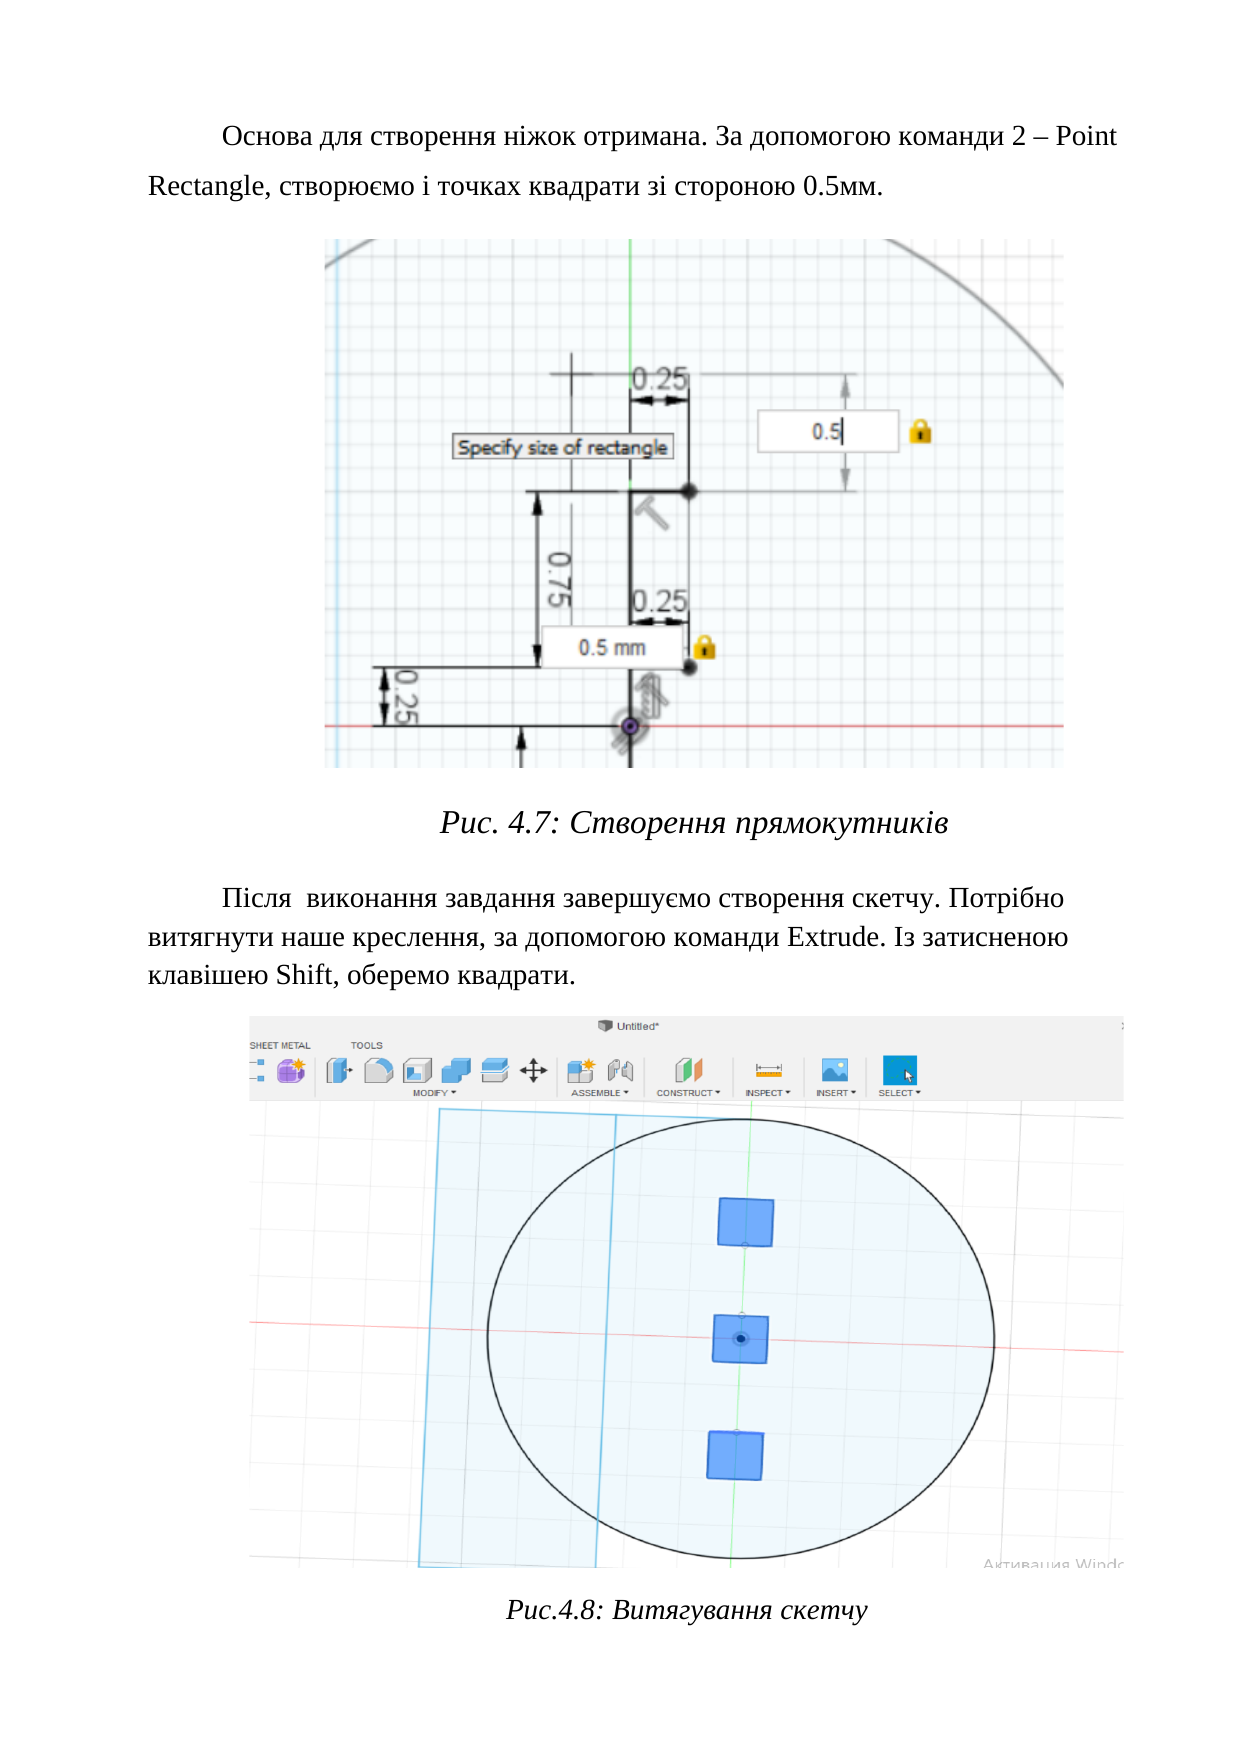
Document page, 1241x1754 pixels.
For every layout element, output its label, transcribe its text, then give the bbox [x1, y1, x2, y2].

text Основа для створення ніжок отримана. За допомогою команди 2 – Point Rectangle, створюємо і точках квадрати зі стороною 0.5мм. [148, 118, 1167, 202]
picture [324, 239, 1064, 768]
text Рис. 4.7: Створення прямокутників [148, 802, 1167, 840]
text Рис.4.8: Витягування скетчу [148, 1592, 1152, 1626]
picture [249, 1016, 1124, 1568]
text Після виконання завдання завершуємо створення скетчу. Потрібно витягнути наше креслення, за допомогою команди Extrude. Із затисненою клавішею Shift, оберемо квадрати. [148, 880, 1152, 991]
